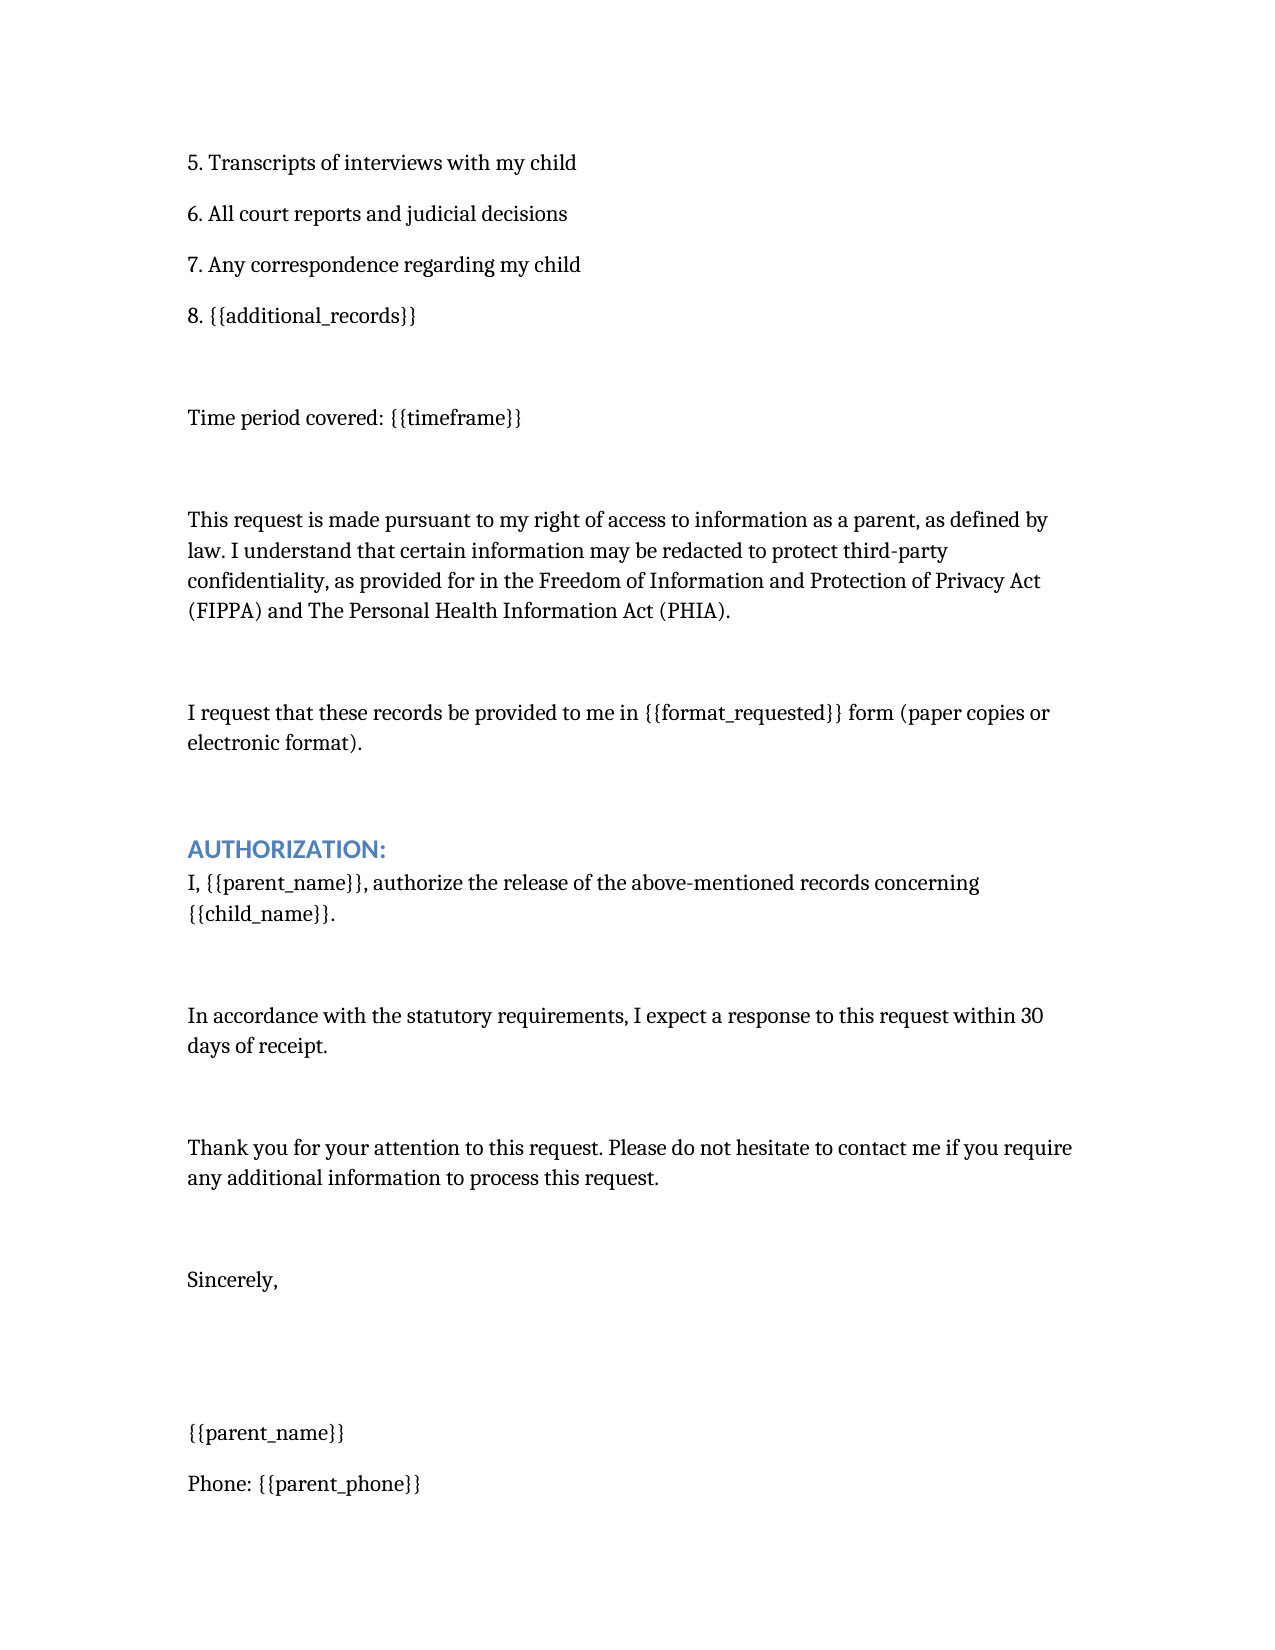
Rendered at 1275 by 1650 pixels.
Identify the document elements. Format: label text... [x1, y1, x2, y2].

subtitle AUTHORIZATION: [187, 832, 1087, 865]
text Time period covered: {{timeframe}} [187, 405, 1087, 432]
text I request that these records be provided to me in {{format_requested}} form (paper copies or electronic format). [187, 700, 1087, 757]
text Thank you for your attention to this request. Please do not hesitate to contact me if you require any additional information to process this request. [187, 1135, 1087, 1191]
text 8. {{additional_records}} [187, 303, 1087, 329]
text In accordance with the statutory requirements, I expect a response to this request within 30 days of receipt. [187, 1002, 1087, 1059]
text 5. Transcripts of interviews with my child [187, 150, 1087, 176]
text This request is made pursuant to my right of access to information as a parent, as defined by law. I understand that certain information may be redacted to protect third-party confidentiality, as provided for in the Freedom of Information and Protection of Privacy Act (FIPPA) and The Personal Health Information Act (PHIA). [187, 507, 1087, 624]
text I, {{parent_name}}, authorize the release of the above-mentioned records concerning {{child_name}}. [187, 870, 1087, 927]
text Sincerely, [187, 1267, 1087, 1293]
text Phone: {{parent_phone}} [187, 1471, 1087, 1498]
text 7. Any correspondence regarding my child [187, 252, 1087, 278]
text {{parent_name}} [187, 1420, 1087, 1447]
text 6. All court reports and judicial decisions [187, 201, 1087, 227]
